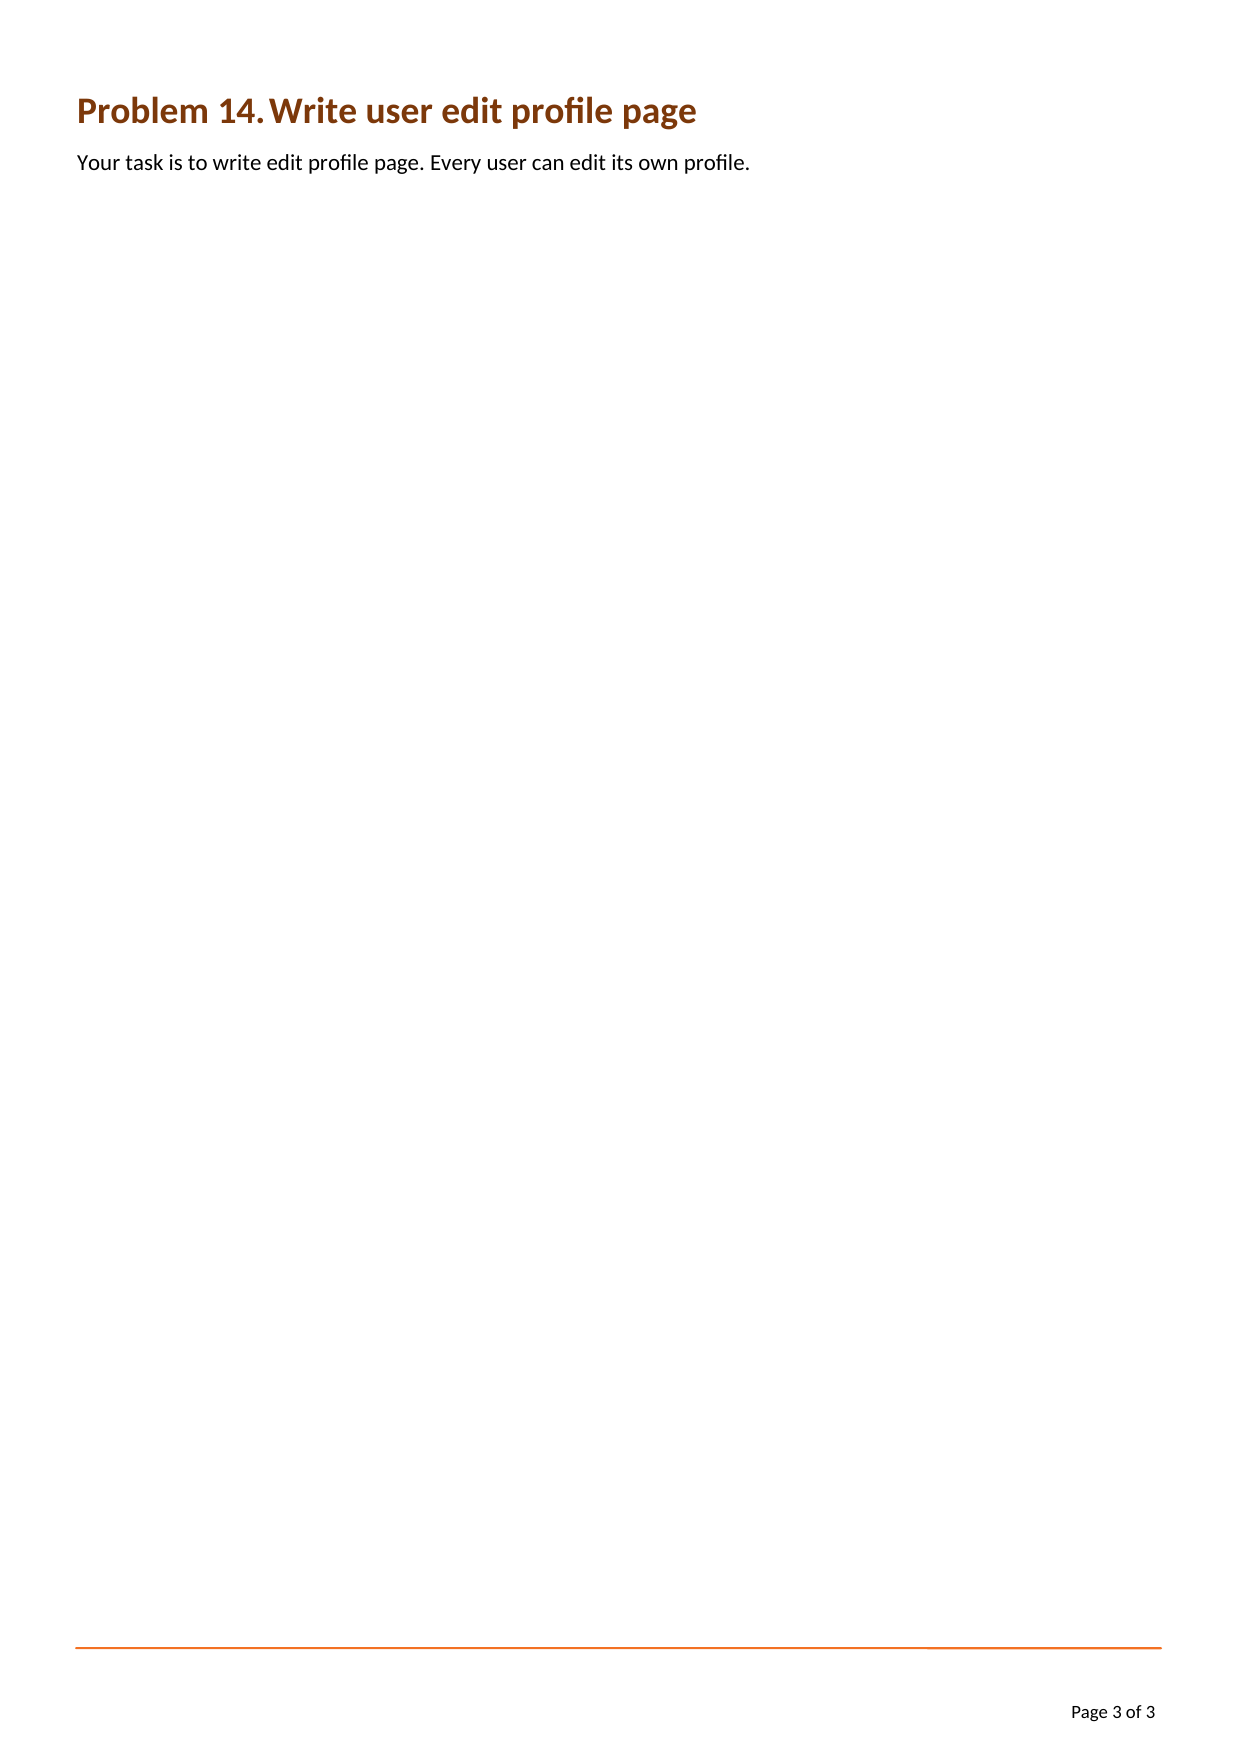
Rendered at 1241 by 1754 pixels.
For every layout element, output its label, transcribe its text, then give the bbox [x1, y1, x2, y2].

text Your task is to write edit profile page. Every user can edit its own profile. [77, 148, 1163, 176]
subtitle Write user edit profile page [77, 87, 1163, 133]
